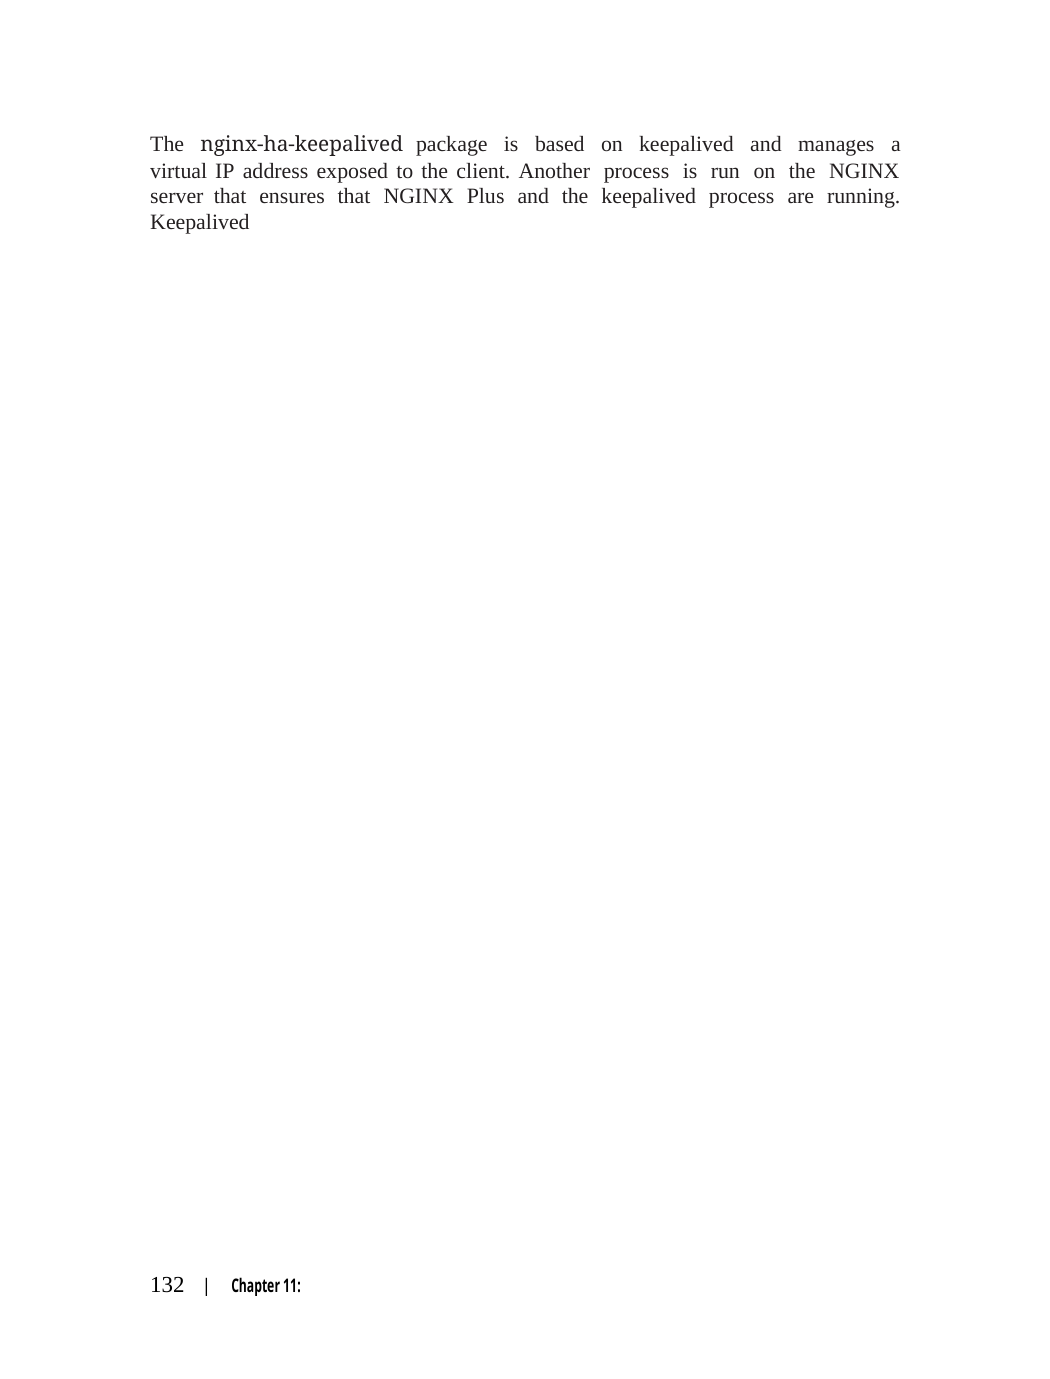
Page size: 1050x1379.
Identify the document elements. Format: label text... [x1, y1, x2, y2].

text The nginx-ha-keepalived package is based on keepalived and manages a virtual IP address exposed to the client. Another process is run on the NGINX server that ensures that NGINX Plus and the keepalived process are running. Keepalived [150, 129, 900, 234]
